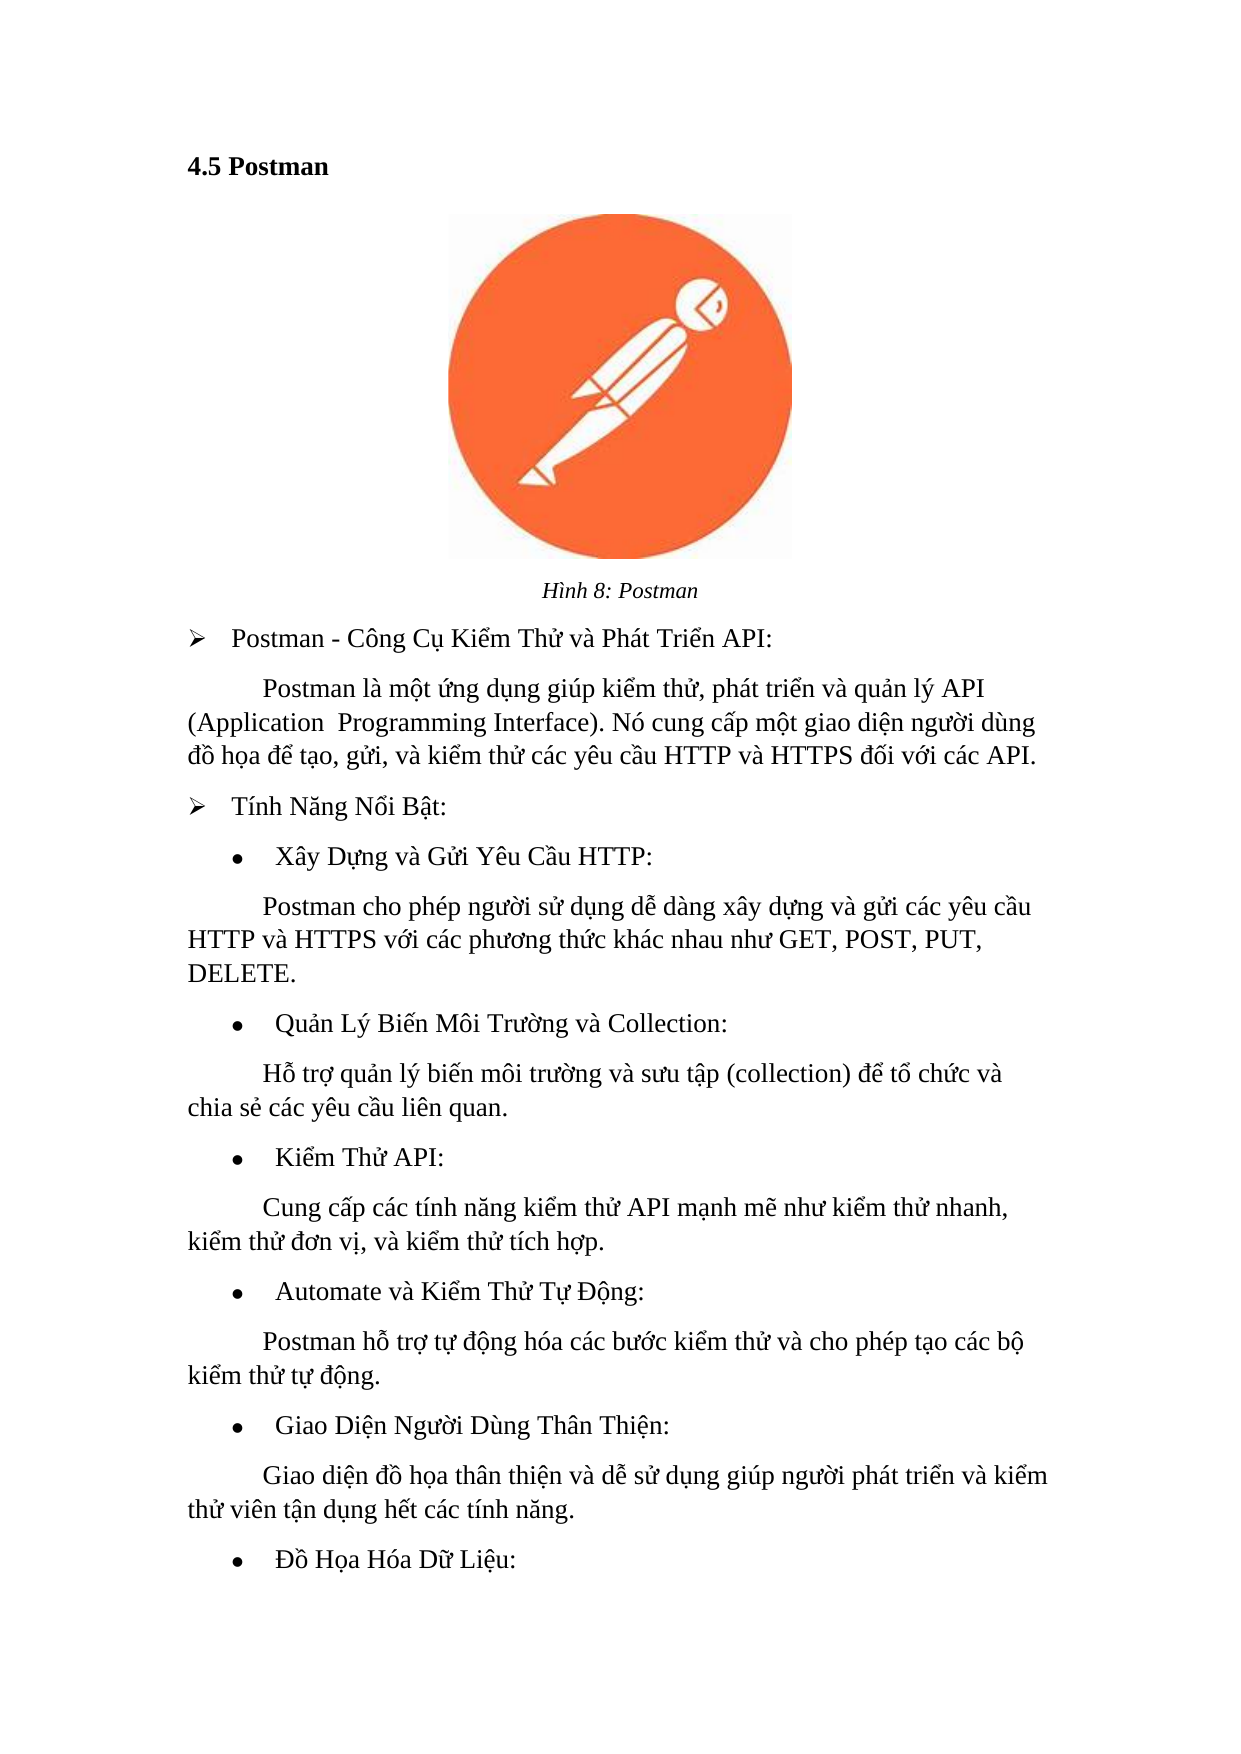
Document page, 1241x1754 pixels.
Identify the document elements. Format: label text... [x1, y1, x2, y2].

list Giao diện đồ họa thân thiện và dễ sử dụng giúp người phát triển và kiểm thử viên tận dụng hết các tính năng. [187, 1459, 1053, 1524]
list Tính Năng Nổi Bật: [187, 789, 1053, 821]
list Postman hỗ trợ tự động hóa các bước kiểm thử và cho phép tạo các bộ kiểm thử tự động. [187, 1325, 1053, 1390]
list Xây Dựng và Gửi Yêu Cầu HTTP: [231, 840, 1053, 871]
subtitle 4.5 Postman [187, 150, 1053, 181]
text Hình 8: Postman [187, 577, 1053, 603]
list Automate và Kiểm Thử Tự Động: [231, 1275, 1053, 1306]
list Postman - Công Cụ Kiểm Thử và Phát Triển API: [187, 622, 1053, 653]
list Postman là một ứng dụng giúp kiểm thử, phát triển và quản lý API (Application Programming Interface). Nó cung cấp một giao diện người dùng đồ họa để tạo, gửi, và kiểm thử các yêu cầu HTTP và HTTPS đối với các API. [187, 672, 1053, 771]
picture [448, 214, 792, 559]
list Postman cho phép người sử dụng dễ dàng xây dựng và gửi các yêu cầu HTTP và HTTPS với các phương thức khác nhau như GET, POST, PUT, DELETE. [187, 890, 1053, 988]
list Giao Diện Người Dùng Thân Thiện: [231, 1409, 1053, 1440]
list Hỗ trợ quản lý biến môi trường và sưu tập (collection) để tổ chức và chia sẻ các yêu cầu liên quan. [187, 1057, 1053, 1122]
list Đồ Họa Hóa Dữ Liệu: [231, 1543, 1053, 1574]
list Quản Lý Biến Môi Trường và Collection: [231, 1007, 1053, 1038]
list Cung cấp các tính năng kiểm thử API mạnh mẽ như kiểm thử nhanh, kiểm thử đơn vị, và kiểm thử tích hợp. [187, 1191, 1053, 1256]
list Kiểm Thử API: [231, 1141, 1053, 1172]
